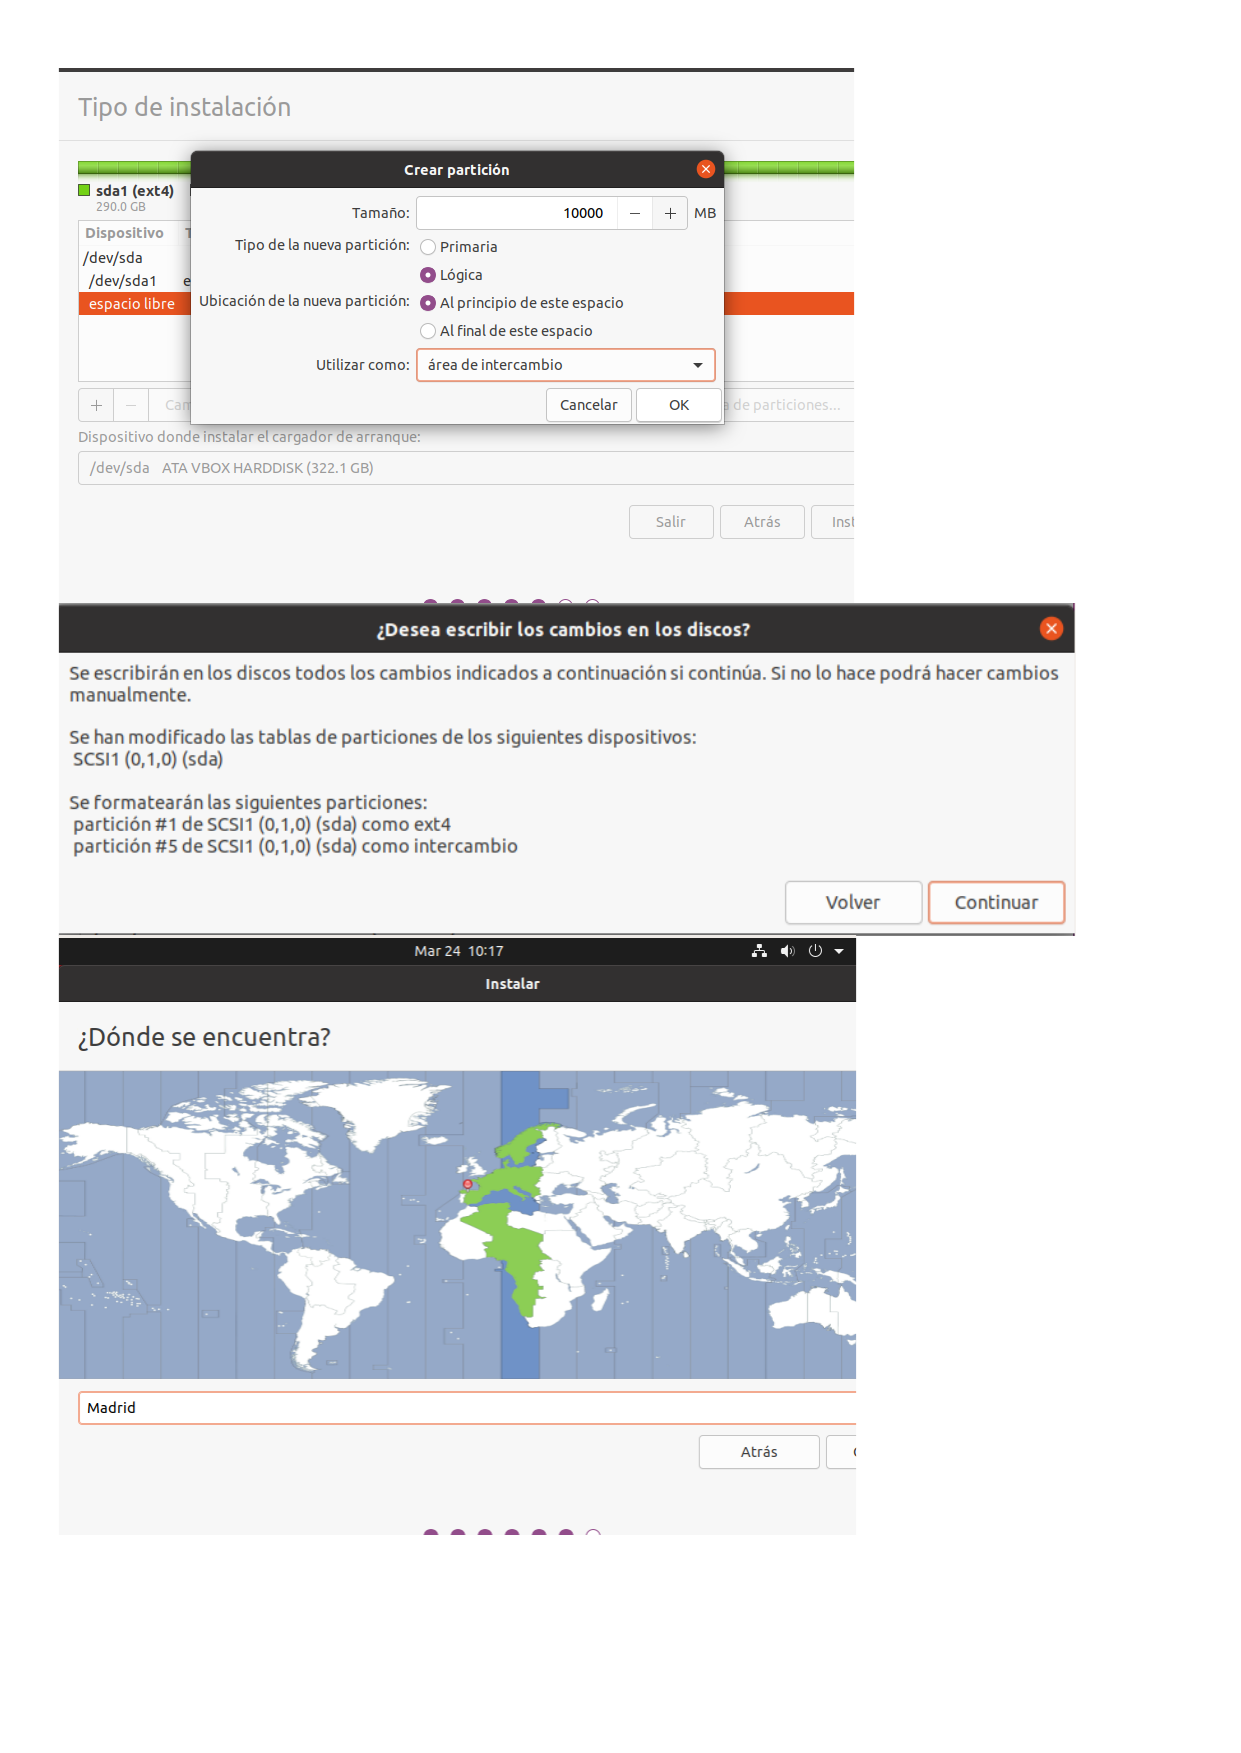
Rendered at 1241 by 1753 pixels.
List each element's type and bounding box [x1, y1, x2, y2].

picture [58, 68, 1076, 1535]
